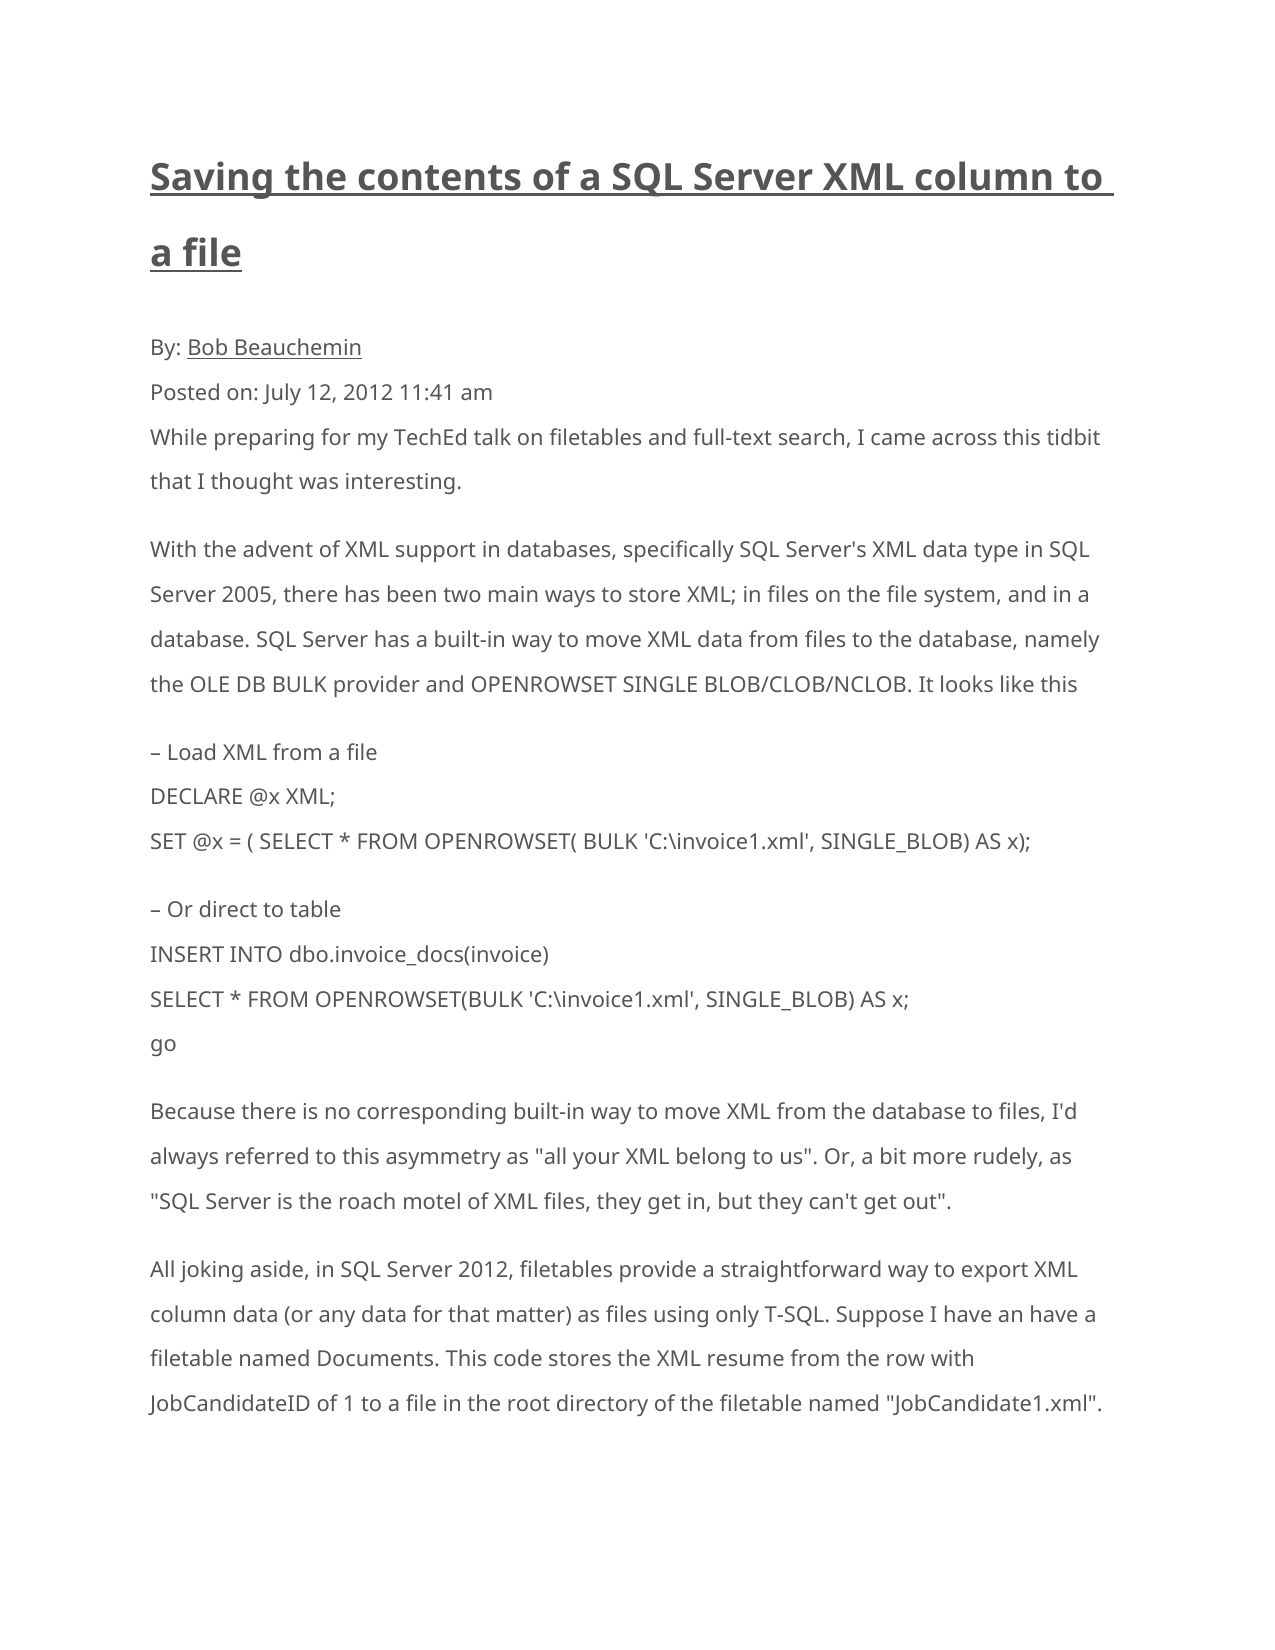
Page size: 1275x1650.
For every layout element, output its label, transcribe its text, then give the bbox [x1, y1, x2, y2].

text Saving the contents of a SQL Server XML column to a file [150, 150, 1125, 278]
text Because there is no corresponding built-in way to move XML from the database to files, I'd always referred to this asymmetry as "all your XML belong to us". Or, a bit more rudely, as "SQL Server is the roach motel of XML files, they get in, but they can't get out". [150, 1096, 1125, 1216]
text – Load XML from a file DECLARE @x XML; SET @x = ( SELECT * FROM OPENROWSET( BULK 'C:\invoice1.xml', SINGLE_BLOB) AS x); [150, 737, 1125, 856]
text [150, 1254, 1125, 1418]
text Posted on: July 12, 2012 11:41 am [150, 377, 1125, 407]
text By: Bob Beauchemin [150, 332, 1125, 362]
text With the advent of XML support in databases, specifically SQL Server's XML data type in SQL Server 2005, there has been two main ways to store XML; in files on the file system, and in a database. SQL Server has a built-in way to move XML data from files to the database, namely the OLE DB BULK provider and OPENROWSET SINGLE BLOB/CLOB/NCLOB. It looks like this [150, 534, 1125, 698]
text While preparing for my TechEd talk on filetables and full-text search, I came across this tidbit that I thought was interesting. [150, 422, 1125, 496]
text – Or direct to table INSERT INTO dbo.invoice_docs(invoice) SELECT * FROM OPENROWSET(BULK 'C:\invoice1.xml', SINGLE_BLOB) AS x; go [150, 894, 1125, 1058]
